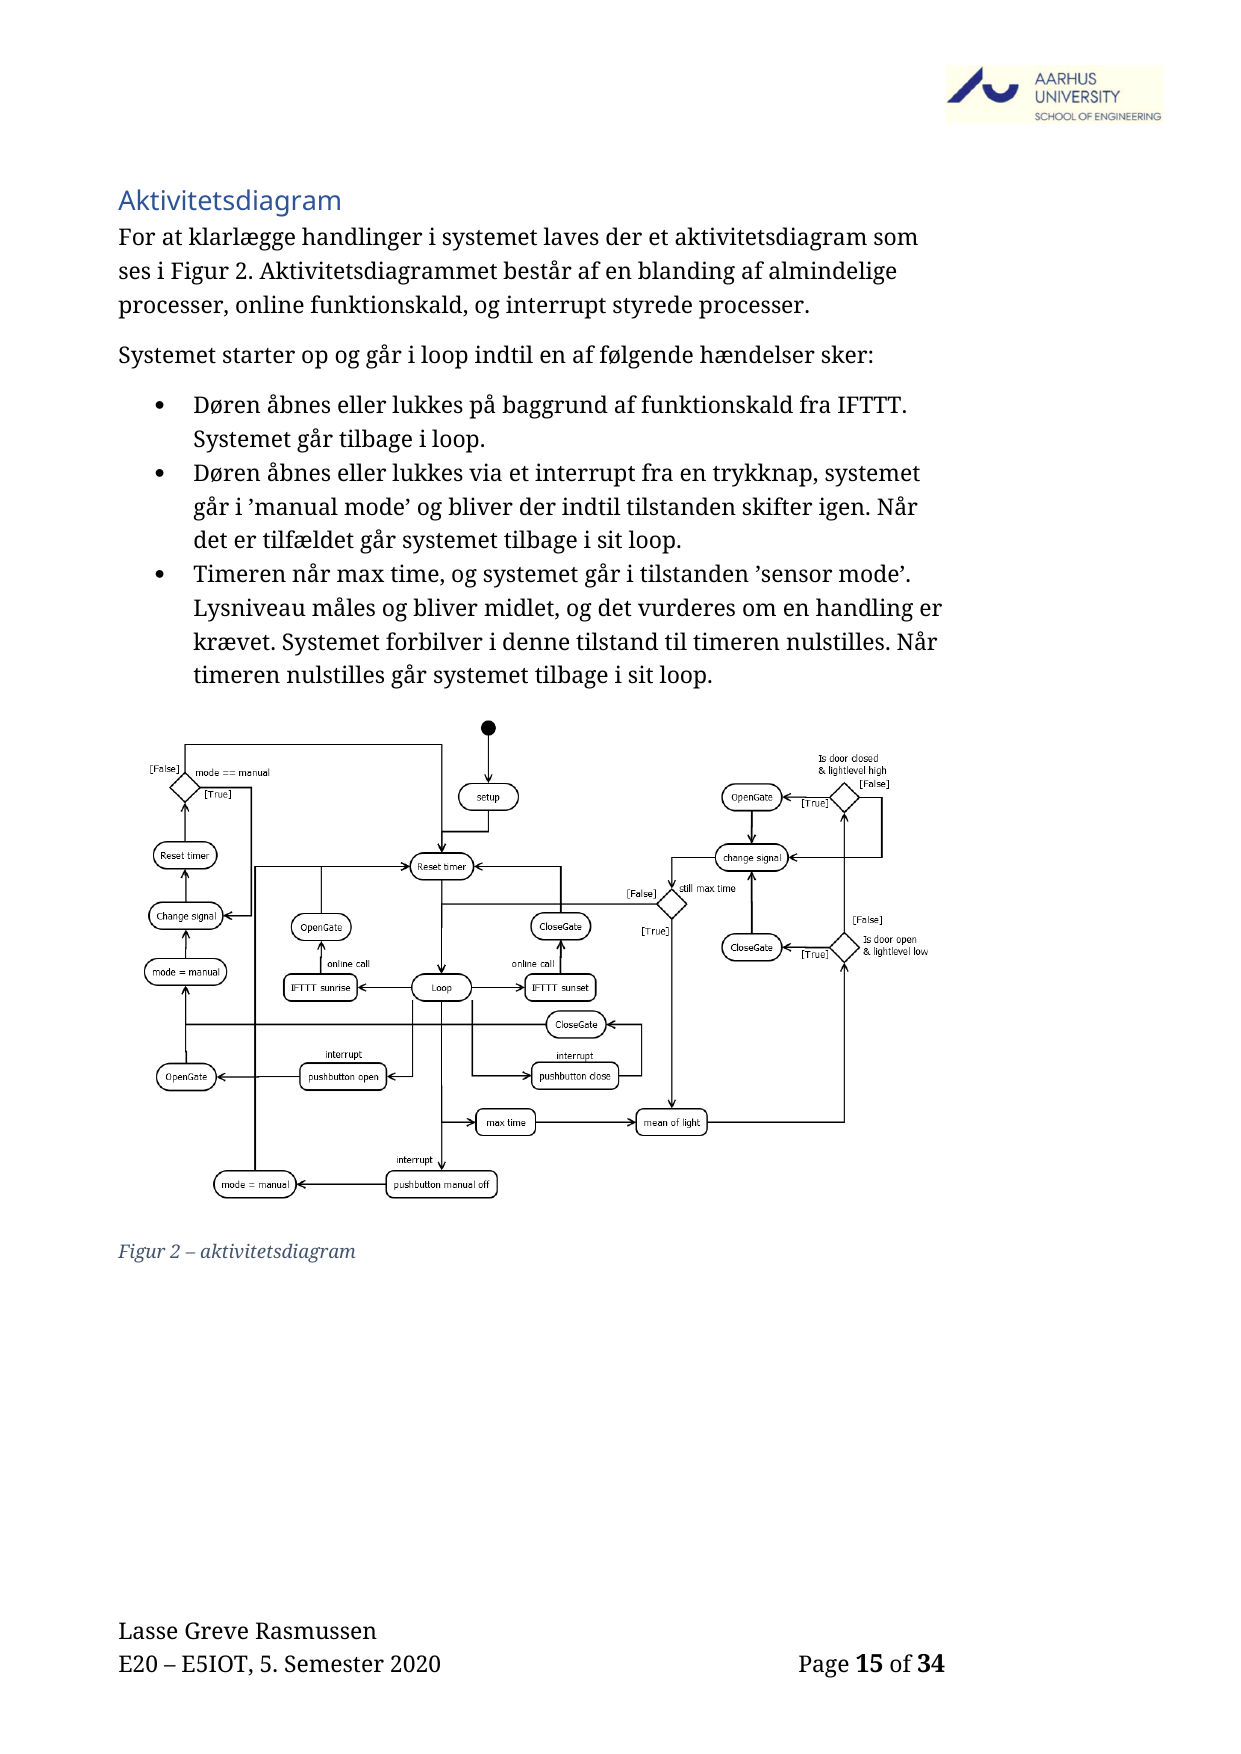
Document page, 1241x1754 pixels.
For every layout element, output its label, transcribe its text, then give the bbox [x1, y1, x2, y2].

text Figur 2 – aktivitetsdiagram [118, 1238, 945, 1263]
picture [118, 710, 945, 1219]
text For at klarlægge handlinger i systemet laves der et aktivitetsdiagram som ses i Figur 2. Aktivitetsdiagrammet består af en blanding af almindelige processer, online funktionskald, og interrupt styrede processer. [118, 221, 945, 320]
picture [944, 46, 1164, 136]
subtitle Aktivitetsdiagram [118, 181, 945, 218]
text Systemet starter op og går i loop indtil en af følgende hændelser sker: [118, 339, 945, 370]
list Timeren når max time, og systemet går i tilstanden ’sensor mode’. Lysniveau måles og bliver midlet, og det vurderes om en handling er krævet. Systemet forbilver i denne tilstand til timeren nulstilles. Når timeren nulstilles går systemet tilbage i sit loop. [156, 558, 945, 691]
list Døren åbnes eller lukkes på baggrund af funktionskald fra IFTTT. Systemet går tilbage i loop. [156, 389, 945, 454]
list Døren åbnes eller lukkes via et interrupt fra en trykknap, systemet går i ’manual mode’ og bliver der indtil tilstanden skifter igen. Når det er tilfældet går systemet tilbage i sit loop. [156, 457, 945, 556]
